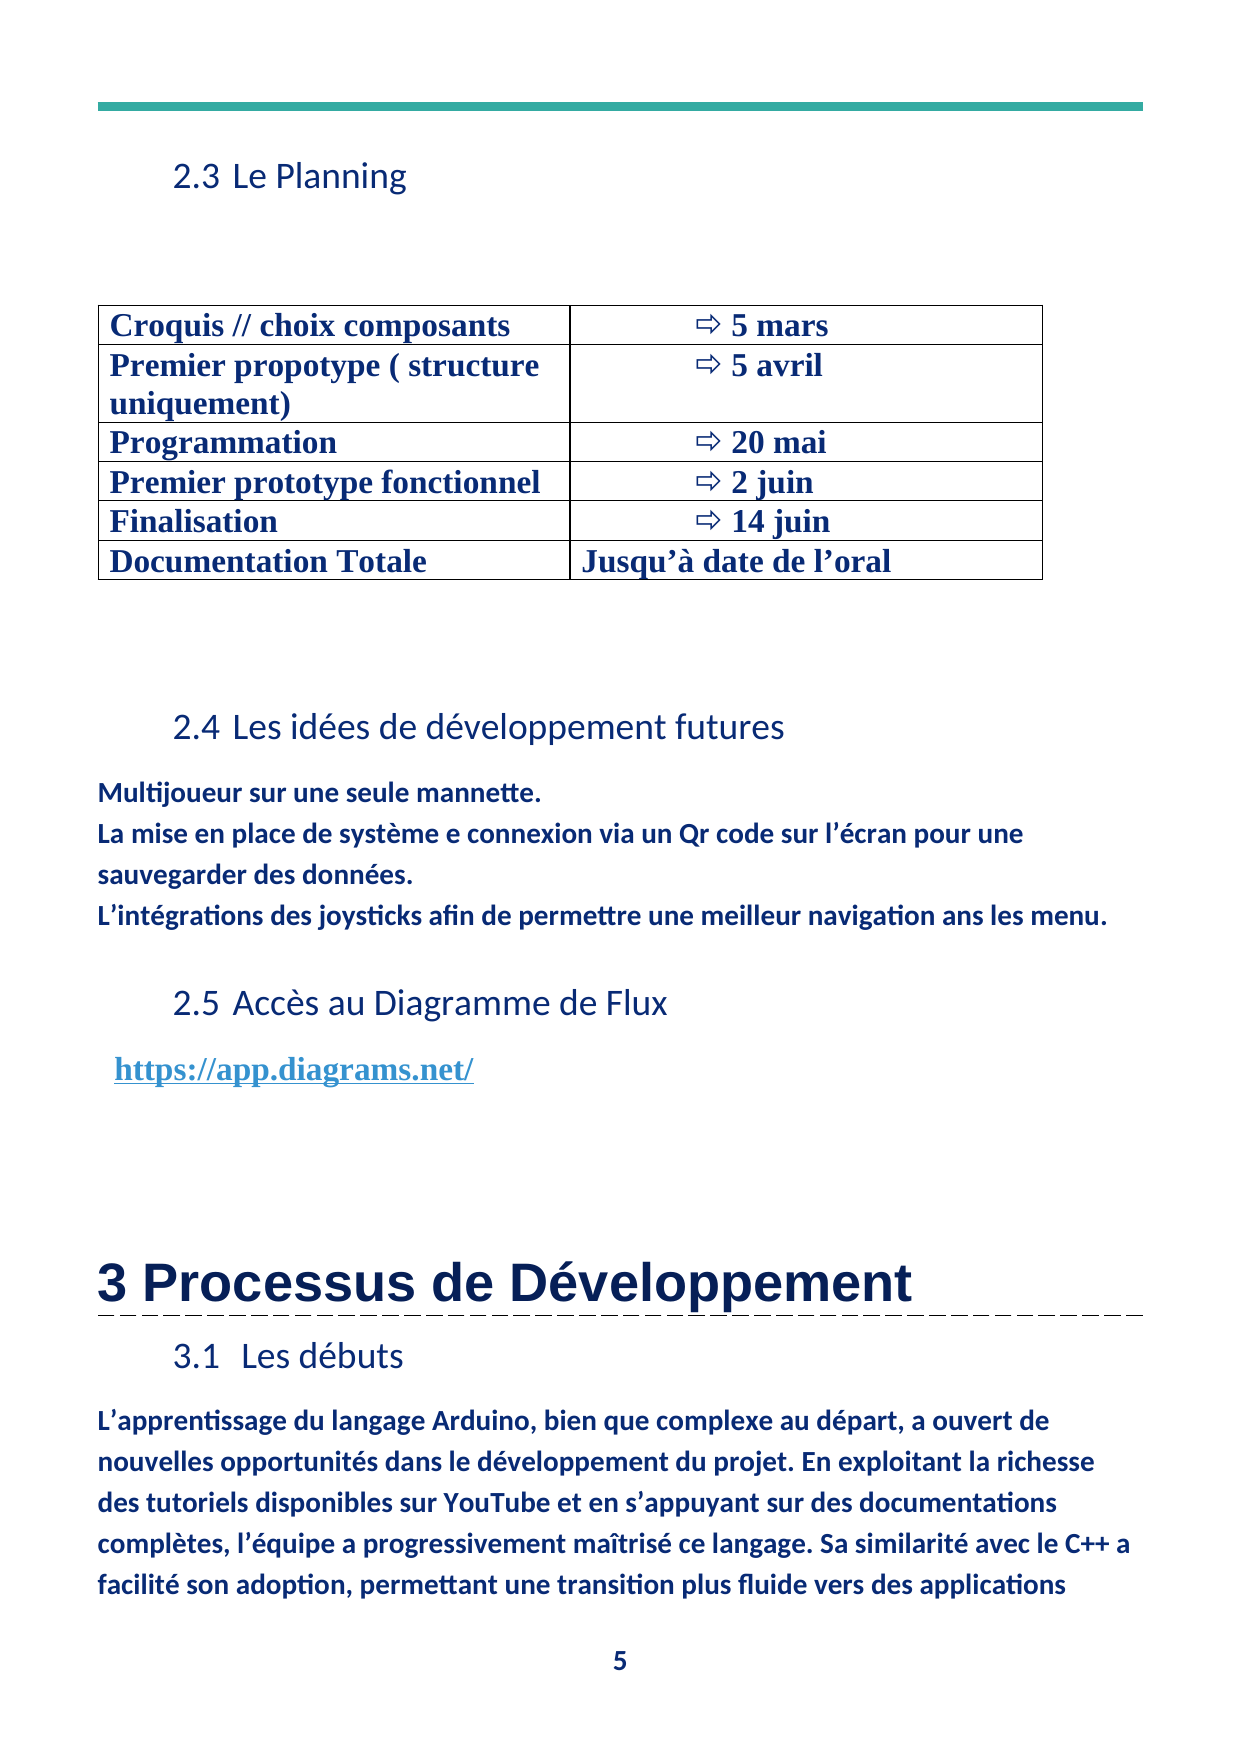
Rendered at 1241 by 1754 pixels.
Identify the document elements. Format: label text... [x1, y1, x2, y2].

table_cell Premier propotype ( structure uniquement) [99, 345, 569, 422]
subtitle Processus de Développement [97, 1251, 1143, 1316]
text https://app.diagrams.net/ [97, 1049, 1143, 1088]
table_header 5 mars [571, 306, 1042, 344]
table_cell Premier prototype fonctionnel [99, 462, 569, 500]
subtitle Le Planning [172, 152, 1143, 198]
table_cell 5 avril [571, 345, 1042, 422]
table_cell Finalisation [99, 501, 569, 540]
table_cell 20 mai [571, 423, 1042, 461]
table_cell Documentation Totale [99, 541, 569, 579]
table_cell 14 juin [571, 501, 1042, 540]
table_cell Jusqu’à date de l’oral [571, 541, 1042, 579]
text L’intégrations des joysticks afin de permettre une meilleur navigation ans les menu. [97, 897, 1143, 932]
subtitle Accès au Diagramme de Flux [172, 978, 1143, 1024]
text Multijoueur sur une seule mannette. [97, 774, 1143, 809]
subtitle Les débuts [172, 1332, 1143, 1377]
table_cell 2 juin [571, 462, 1042, 500]
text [97, 1402, 1143, 1602]
text La mise en place de système e connexion via un Qr code sur l’écran pour une sauvegarder des données. [97, 815, 1143, 891]
table_cell Programmation [99, 423, 569, 461]
table_header Croquis // choix composants [99, 306, 569, 344]
subtitle Les idées de développement futures [172, 703, 1143, 749]
